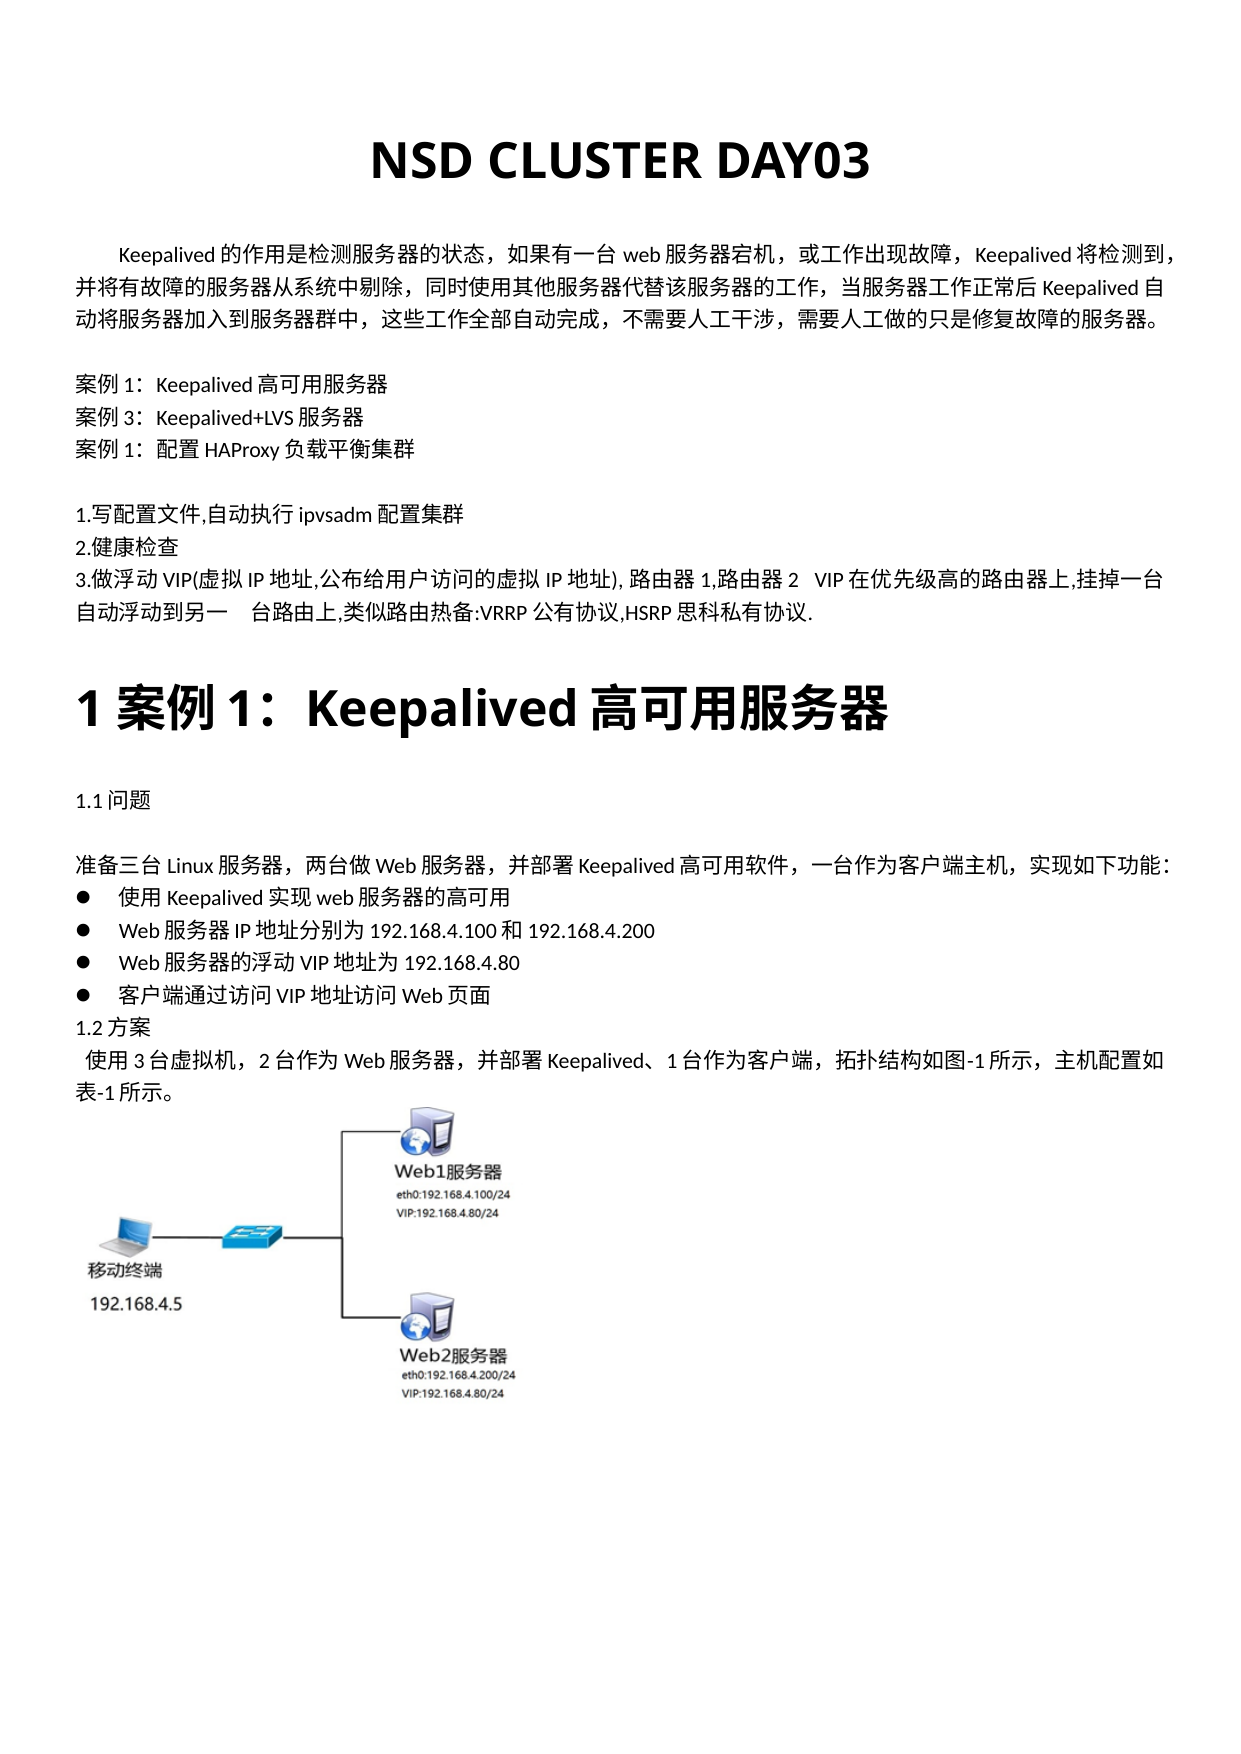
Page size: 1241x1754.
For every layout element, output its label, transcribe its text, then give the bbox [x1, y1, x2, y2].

text 1.1 问题 [75, 782, 1165, 815]
text Keepalived的作用是检测服务器的状态，如果有一台web服务器宕机，或工作出现故障，Keepalived将检测到，并将有故障的服务器从系统中剔除，同时使用其他服务器代替该服务器的工作，当服务器工作正常后Keepalived自动将服务器加入到服务器群中，这些工作全部自动完成，不需要人工干涉，需要人工做的只是修复故障的服务器。 [75, 237, 1165, 334]
list 写配置文件,自动执行ipvsadm配置集群 [75, 497, 1165, 529]
text 准备三台Linux服务器，两台做Web服务器，并部署Keepalived高可用软件，一台作为客户端主机，实现如下功能： [75, 847, 1165, 880]
list 客户端通过访问VIP地址访问Web页面 [75, 977, 1165, 1010]
list 使用Keepalived实现web服务器的高可用 [75, 880, 1165, 912]
text 案例3：Keepalived+LVS服务器 [75, 399, 1165, 432]
text 使用3台虚拟机，2台作为Web服务器，并部署Keepalived、1台作为客户端，拓扑结构如图-1所示，主机配置如表-1所示。 [75, 1042, 1165, 1107]
subtitle NSD CLUSTER DAY03 [75, 110, 1165, 207]
list 健康检查 [75, 529, 1165, 562]
text 1.2 方案 [75, 1010, 1165, 1042]
subtitle 1 案例1：Keepalived高可用服务器 [75, 656, 1165, 753]
text 案例1：Keepalived高可用服务器 [75, 367, 1165, 399]
text 案例1：配置HAProxy负载平衡集群 [75, 432, 1165, 464]
picture [75, 1107, 542, 1416]
list Web服务器的浮动VIP地址为192.168.4.80 [75, 945, 1165, 977]
list 做浮动VIP(虚拟IP地址,公布给用户访问的虚拟IP地址), 路由器1,路由器2 VIP在优先级高的路由器上,挂掉一台自动浮动到另一 台路由上,类似路由热备:VRRP公有协议,HSRP思科私有协议. [75, 562, 1165, 627]
list Web服务器IP地址分别为192.168.4.100和192.168.4.200 [75, 912, 1165, 945]
